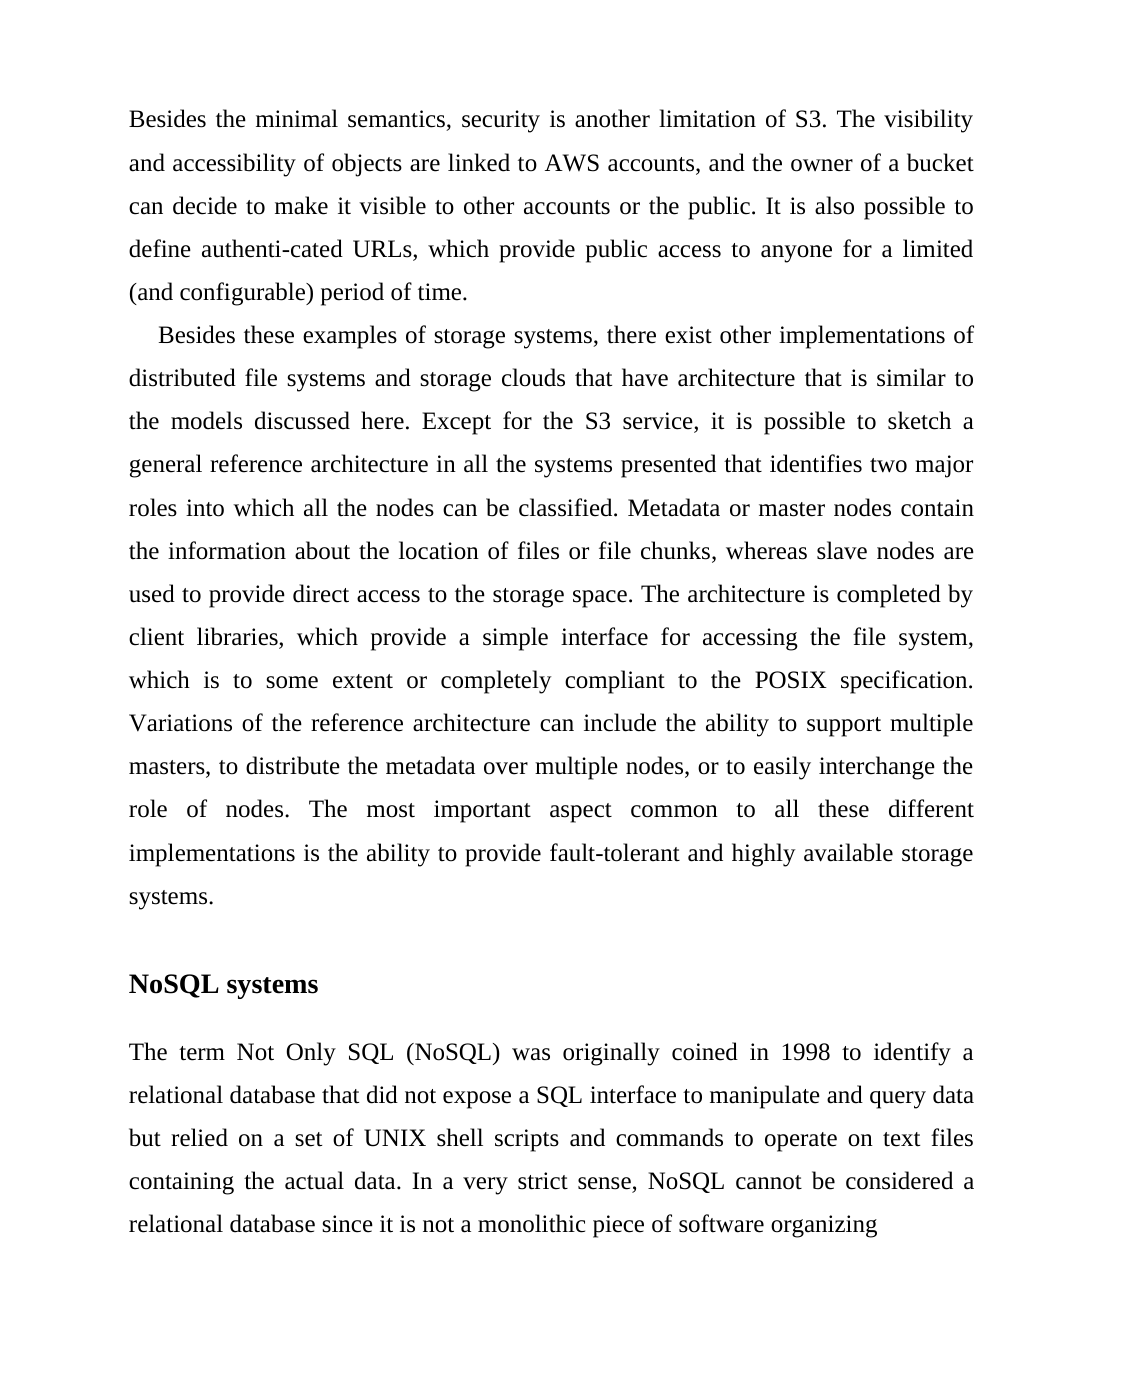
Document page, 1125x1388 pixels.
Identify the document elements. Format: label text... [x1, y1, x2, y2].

text Besides the minimal semantics, security is another limitation of S3. The visibility and accessibility of objects are linked to AWS accounts, and the owner of a bucket can decide to make it visible to other accounts or the public. It is also possible to define authenti-cated URLs, which provide public access to anyone for a limited (and configurable) period of time. [129, 104, 975, 306]
text Besides these examples of storage systems, there exist other implementations of distributed file systems and storage clouds that have architecture that is similar to the models discussed here. Except for the S3 service, it is possible to sketch a general reference architecture in all the systems presented that identifies two major roles into which all the nodes can be classified. Metadata or master nodes contain the information about the location of files or file chunks, whereas slave nodes are used to provide direct access to the storage space. The architecture is completed by client libraries, which provide a simple interface for accessing the file system, which is to some extent or completely compliant to the POSIX specification. Variations of the reference architecture can include the ability to support multiple masters, to distribute the metadata over multiple nodes, or to easily interchange the role of nodes. The most important aspect common to all these different implementations is the ability to provide fault-tolerant and highly available storage systems. [129, 320, 975, 909]
text The term Not Only SQL (NoSQL) was originally coined in 1998 to identify a relational database that did not expose a SQL interface to manipulate and query data but relied on a set of UNIX shell scripts and commands to operate on text files containing the actual data. In a very strict sense, NoSQL cannot be considered a relational database since it is not a monolithic piece of software organizing [129, 1037, 975, 1238]
text NoSQL systems [129, 967, 975, 999]
